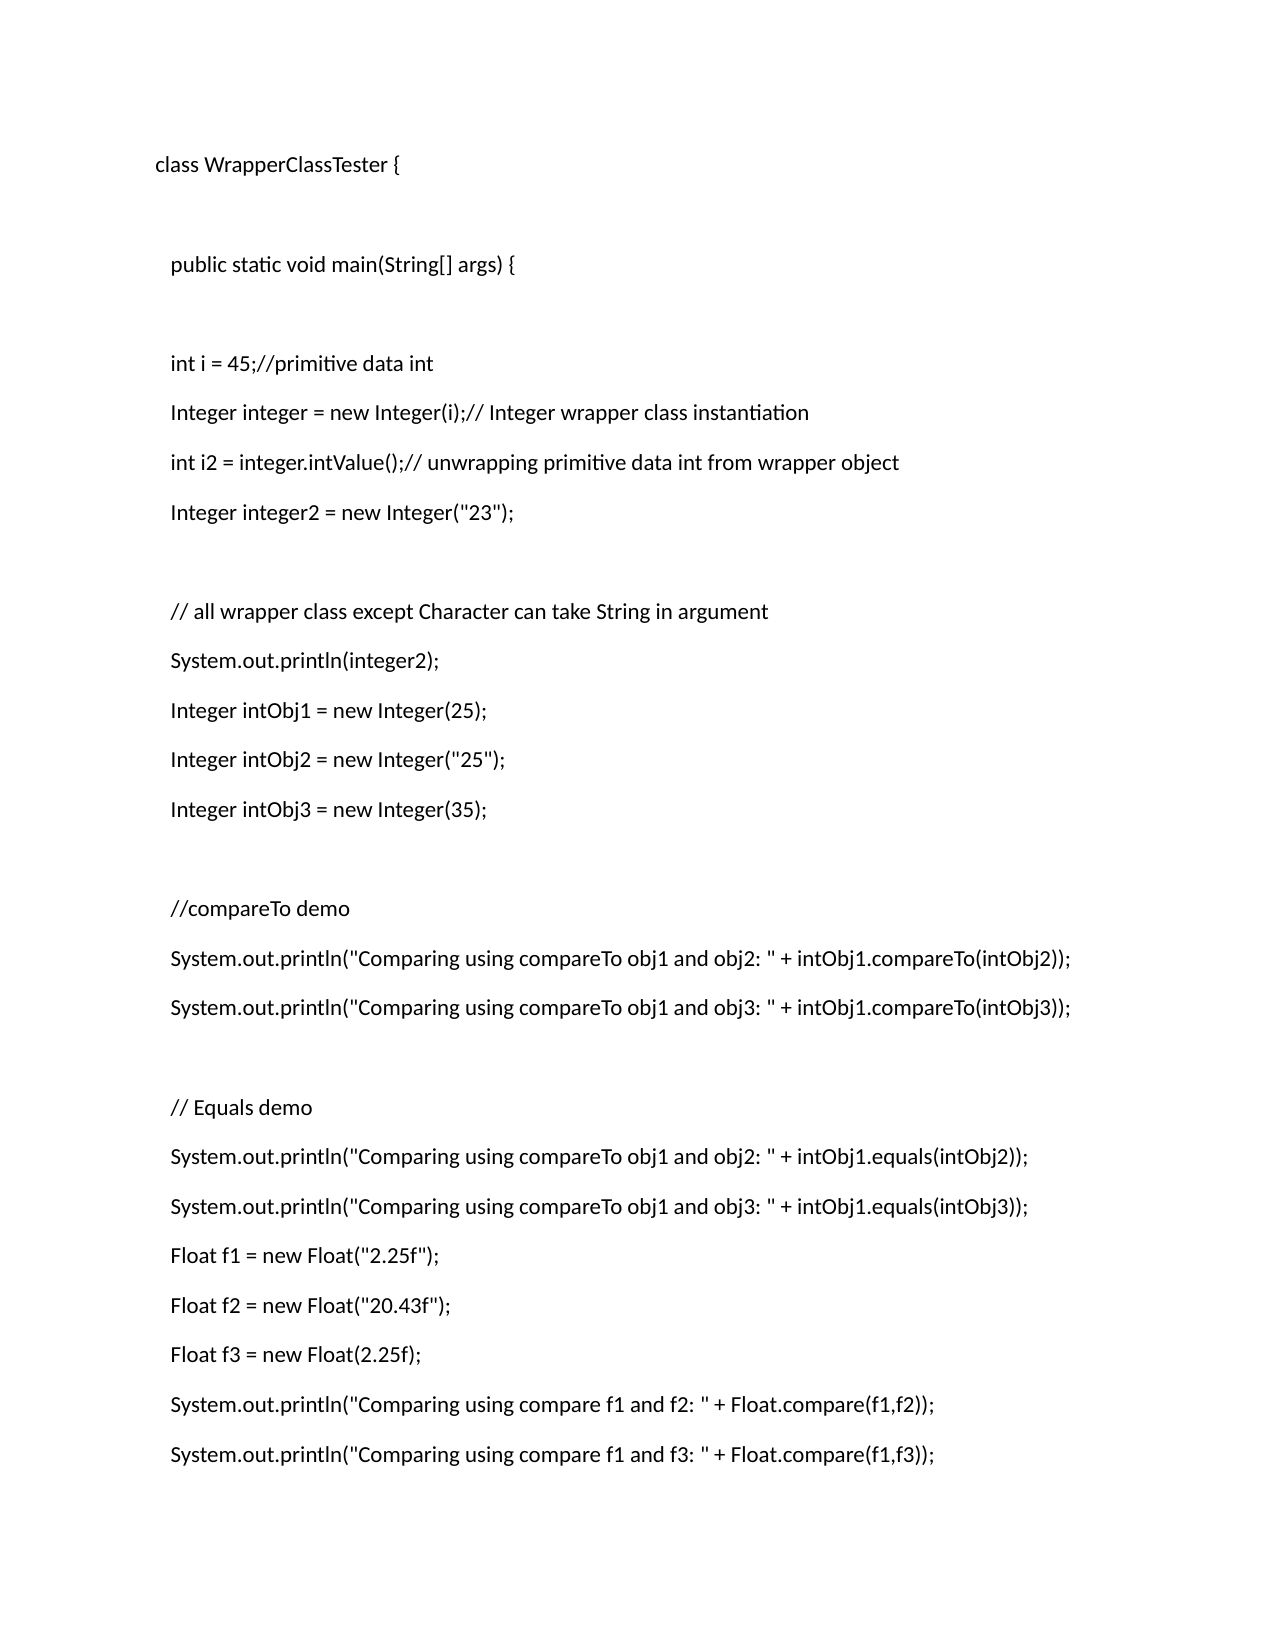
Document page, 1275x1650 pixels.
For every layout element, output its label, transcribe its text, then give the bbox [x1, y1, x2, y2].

text System.out.println("Comparing using compareTo obj1 and obj3: " + intObj1.compareTo(intObj3)); [150, 993, 1125, 1022]
text int i = 45;//primitive data int [150, 348, 1125, 377]
text Float f1 = new Float("2.25f"); [150, 1241, 1125, 1269]
text Integer integer = new Integer(i);// Integer wrapper class instantiation [150, 398, 1125, 427]
text Integer integer2 = new Integer("23"); [150, 497, 1125, 526]
text System.out.println("Comparing using compareTo obj1 and obj2: " + intObj1.compareTo(intObj2)); [150, 943, 1125, 972]
text // Equals demo [150, 1092, 1125, 1121]
text Integer intObj1 = new Integer(25); [150, 695, 1125, 724]
text Float f3 = new Float(2.25f); [150, 1340, 1125, 1369]
text //compareTo demo [150, 894, 1125, 922]
text int i2 = integer.intValue();// unwrapping primitive data int from wrapper object [150, 447, 1125, 476]
text public static void main(String[] args) { [150, 249, 1125, 278]
text Float f2 = new Float("20.43f"); [150, 1290, 1125, 1319]
text Integer intObj2 = new Integer("25"); [150, 745, 1125, 774]
text // all wrapper class except Character can take String in argument [150, 596, 1125, 625]
text class WrapperClassTester { [150, 150, 1125, 179]
text System.out.println("Comparing using compare f1 and f2: " + Float.compare(f1,f2)); [150, 1389, 1125, 1418]
text System.out.println("Comparing using compare f1 and f3: " + Float.compare(f1,f3)); [150, 1439, 1125, 1468]
text System.out.println("Comparing using compareTo obj1 and obj2: " + intObj1.equals(intObj2)); [150, 1142, 1125, 1170]
text Integer intObj3 = new Integer(35); [150, 794, 1125, 823]
text System.out.println("Comparing using compareTo obj1 and obj3: " + intObj1.equals(intObj3)); [150, 1191, 1125, 1220]
text System.out.println(integer2); [150, 646, 1125, 674]
